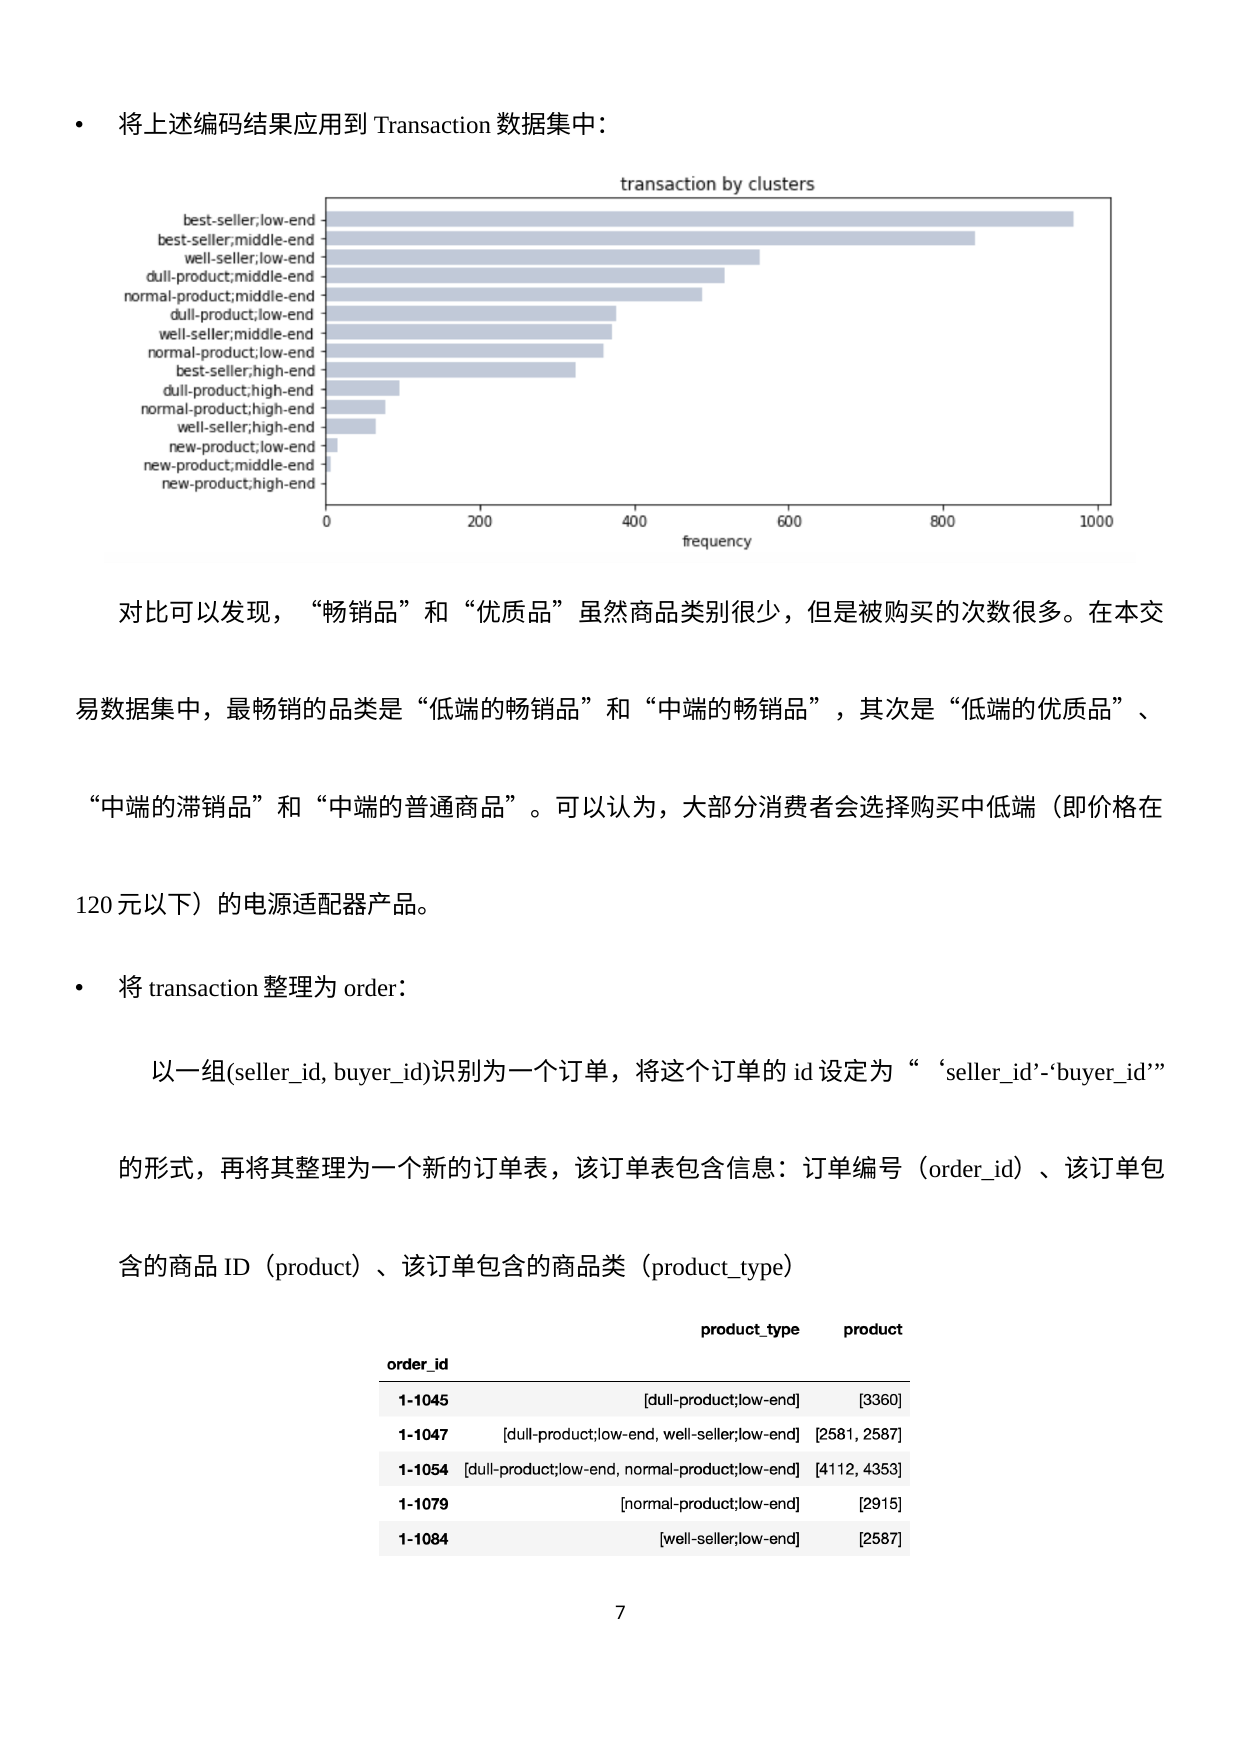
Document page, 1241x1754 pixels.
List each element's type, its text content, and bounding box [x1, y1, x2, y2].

picture [369, 1314, 915, 1564]
list 将上述编码结果应用到Transaction数据集中： [75, 90, 1165, 155]
list 以一组(seller_id, buyer_id)识别为一个订单，将这个订单的id设定为“‘seller_id’-‘buyer_id’”的形式，再将其整理为一个新的订单表，该订单表包含信息：订单编号（order_id）、该订单包含的商品ID（product）、该订单包含的商品类（product_type） [119, 1037, 1165, 1297]
text 对比可以发现，“畅销品”和“优质品”虽然商品类别很少，但是被购买的次数很多。在本交易数据集中，最畅销的品类是“低端的畅销品”和“中端的畅销品”，其次是“低端的优质品”、“中端的滞销品”和“中端的普通商品”。可以认为，大部分消费者会选择购买中低端（即价格在120元以下）的电源适配器产品。 [75, 578, 1165, 935]
list 将transaction整理为order： [75, 953, 1165, 1018]
picture [103, 172, 1137, 563]
